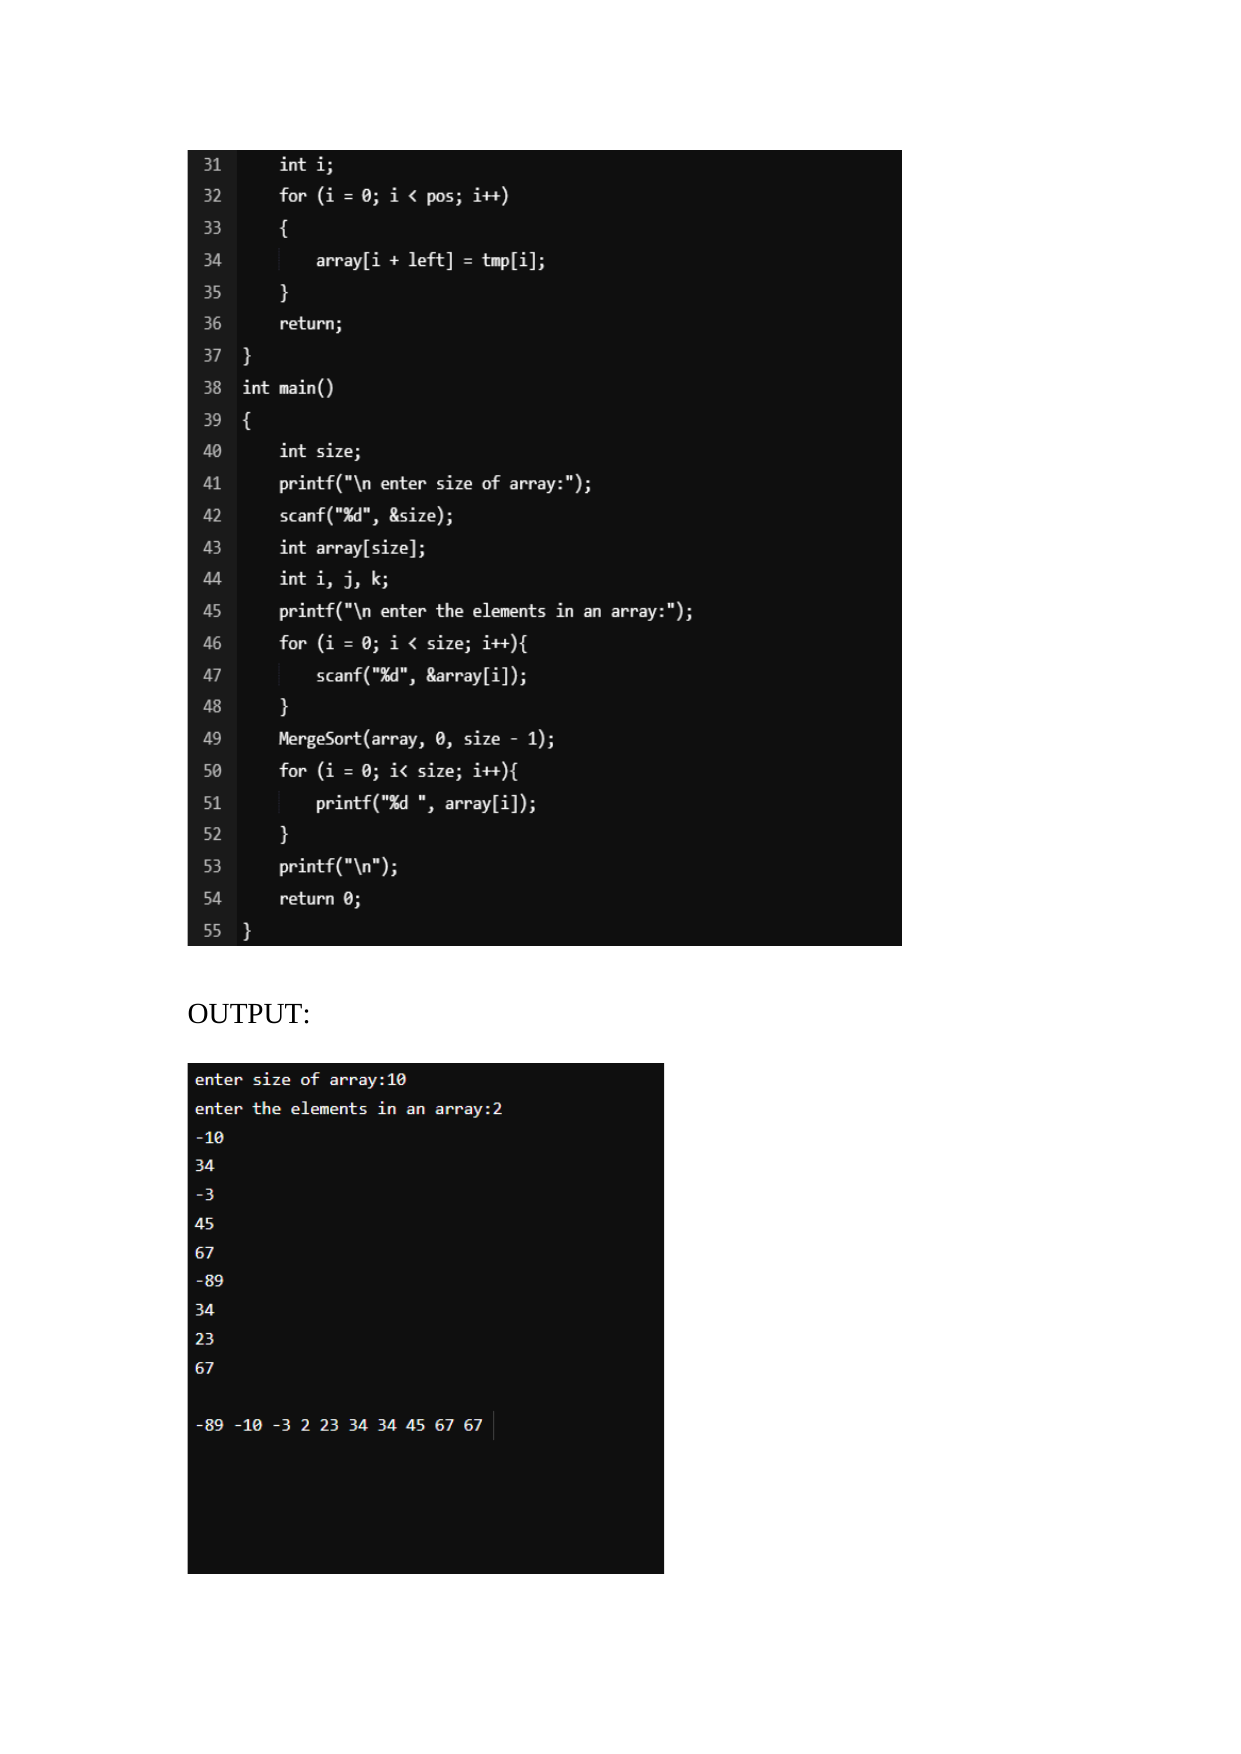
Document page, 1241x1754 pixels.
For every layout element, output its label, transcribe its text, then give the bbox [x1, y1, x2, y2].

picture [187, 150, 902, 946]
text OUTPUT: [187, 996, 1053, 1030]
picture [187, 1063, 665, 1574]
